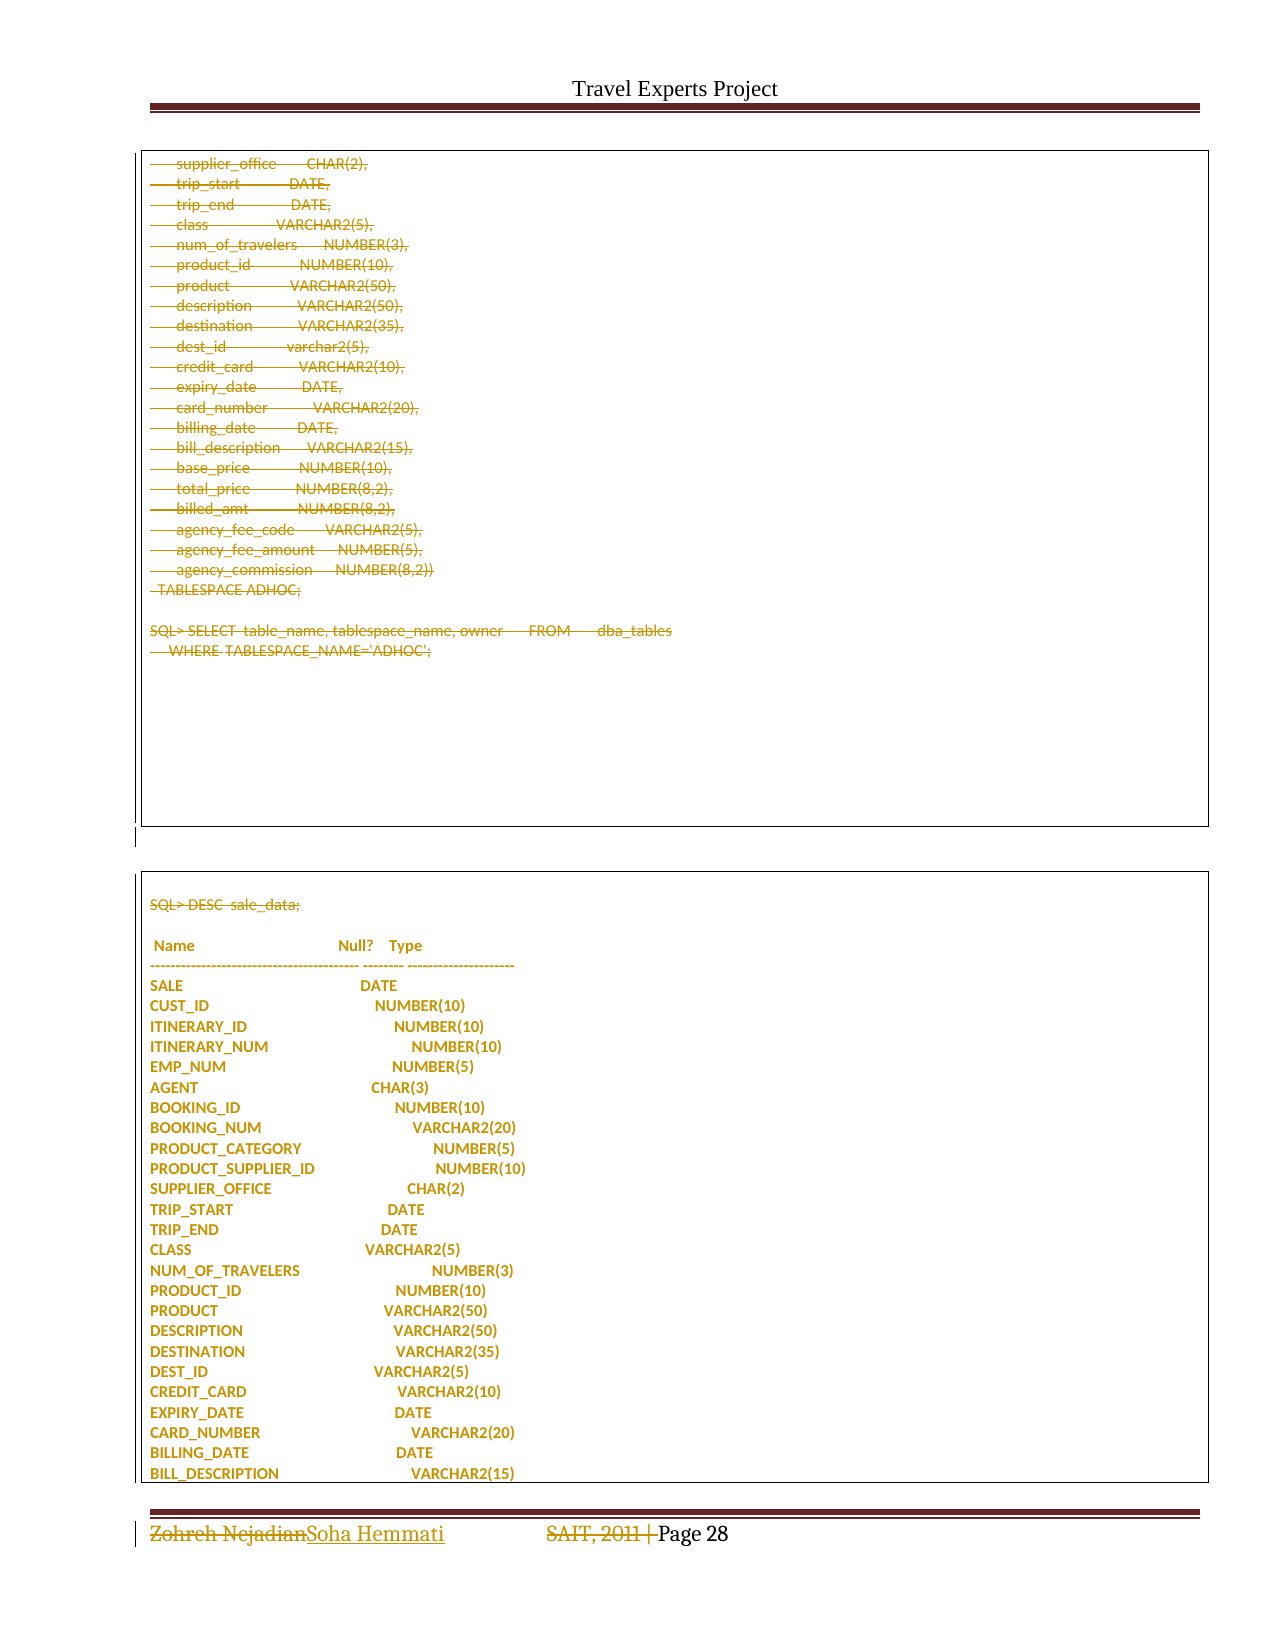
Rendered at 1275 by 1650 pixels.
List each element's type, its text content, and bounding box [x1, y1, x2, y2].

text BILLING_DATE DATE [150, 1443, 1200, 1463]
text SUPPLIER_OFFICE CHAR(2) [150, 1178, 1200, 1199]
text DEST_ID VARCHAR2(5) [150, 1361, 1200, 1382]
text CREDIT_CARD VARCHAR2(10) [150, 1382, 1200, 1402]
text SALE DATE [150, 975, 1200, 996]
text PRODUCT VARCHAR2(50) [150, 1300, 1200, 1321]
text ITINERARY_ID NUMBER(10) [150, 1016, 1200, 1036]
text AGENT CHAR(3) [150, 1077, 1200, 1097]
text Name Null? Type [150, 935, 1200, 955]
text CLASS VARCHAR2(5) [150, 1239, 1200, 1260]
text PRODUCT_ID NUMBER(10) [150, 1280, 1200, 1300]
text CARD_NUMBER VARCHAR2(20) [150, 1422, 1200, 1443]
text ITINERARY_NUM NUMBER(10) [150, 1036, 1200, 1057]
text DESTINATION VARCHAR2(35) [150, 1341, 1200, 1361]
text TRIP_START DATE [150, 1199, 1200, 1219]
text BOOKING_NUM VARCHAR2(20) [150, 1118, 1200, 1138]
text CUST_ID NUMBER(10) [150, 996, 1200, 1016]
text TRIP_END DATE [150, 1219, 1200, 1239]
text NUM_OF_TRAVELERS NUMBER(3) [150, 1260, 1200, 1280]
text BOOKING_ID NUMBER(10) [150, 1097, 1200, 1118]
text BILL_DESCRIPTION VARCHAR2(15) [150, 1463, 1200, 1482]
text ----------------------------------------- -------- --------------------- [150, 955, 1200, 975]
text EXPIRY_DATE DATE [150, 1402, 1200, 1422]
text PRODUCT_CATEGORY NUMBER(5) [150, 1138, 1200, 1158]
text DESCRIPTION VARCHAR2(50) [150, 1321, 1200, 1341]
text PRODUCT_SUPPLIER_ID NUMBER(10) [150, 1158, 1200, 1178]
text EMP_NUM NUMBER(5) [150, 1057, 1200, 1077]
